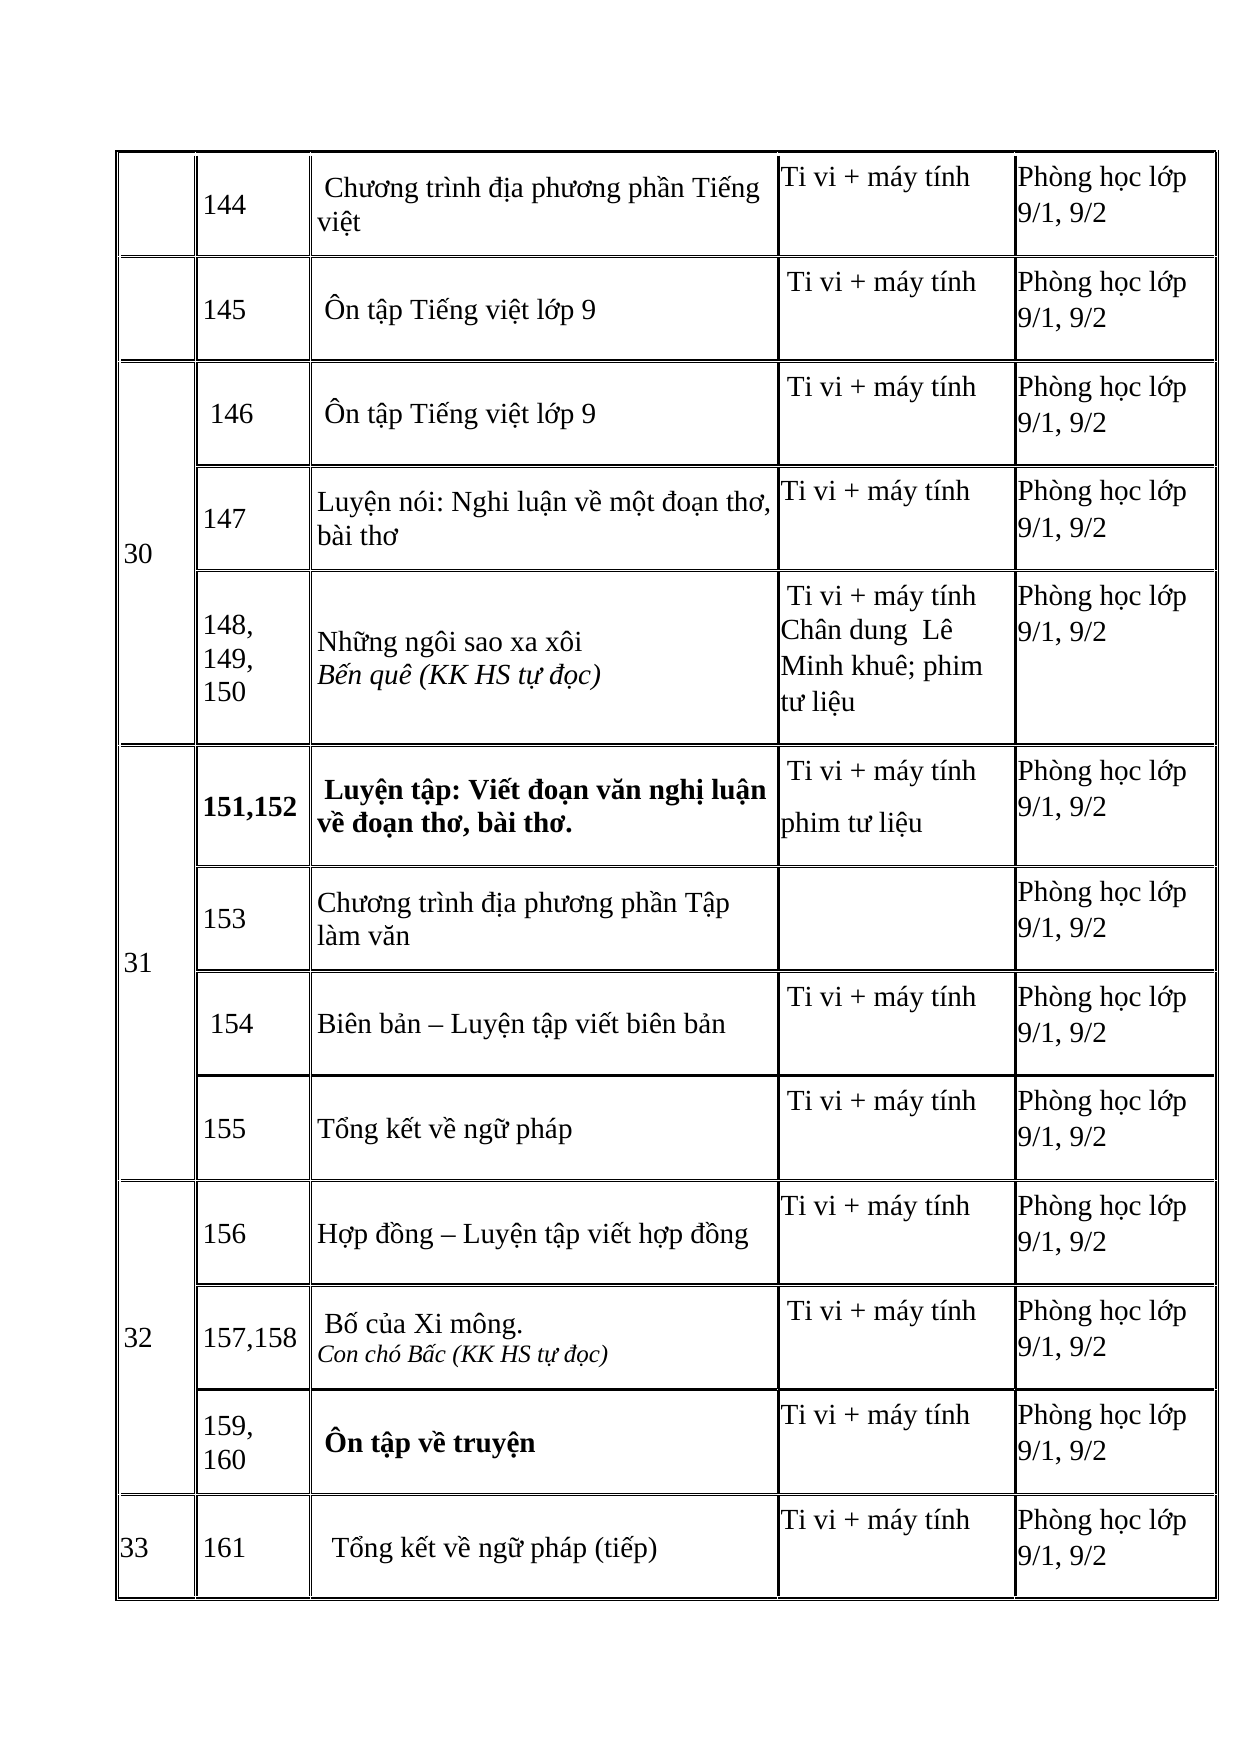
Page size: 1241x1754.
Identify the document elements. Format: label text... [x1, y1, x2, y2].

table_cell Ti vi + máy tính [780, 1391, 1014, 1493]
table_cell Hợp đồng – Luyện tập viết hợp đồng [312, 1182, 777, 1283]
table_cell 144 [196, 153, 311, 255]
table_cell Phòng học lớp 9/1, 9/2 [1017, 865, 1216, 969]
table_cell Phòng học lớp 9/1, 9/2 [1017, 1283, 1216, 1388]
table_cell Ti vi + máy tính [778, 1496, 1015, 1597]
table_cell Luyện nói: Nghi luận về một đoạn thơ, bài thơ [312, 468, 777, 569]
table_cell Ti vi + máy tính Chân dung Lê Minh khuê; phim tư liệu [780, 572, 1014, 743]
table_cell Ôn tập Tiếng việt lớp 9 [312, 258, 777, 359]
table_cell [780, 868, 1014, 969]
table_cell Tổng kết về ngữ pháp (tiếp) [311, 1496, 778, 1597]
table_cell 154 [198, 973, 309, 1074]
table_cell Phòng học lớp 9/1, 9/2 [1017, 743, 1216, 864]
table_cell Luyện tập: Viết đoạn văn nghị luận về đoạn thơ, bài thơ. [312, 747, 777, 864]
table_cell Ti vi + máy tính [780, 1077, 1014, 1178]
table_cell 32 [119, 1179, 194, 1493]
table_cell Ti vi + máy tính phim tư liệu [780, 747, 1014, 864]
table_cell Ti vi + máy tính [780, 468, 1014, 569]
table_cell 159, 160 [198, 1391, 309, 1493]
table_cell 31 [119, 743, 194, 1178]
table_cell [1015, 1493, 1217, 1597]
table_cell 156 [198, 1182, 309, 1283]
table_cell 33 [117, 1493, 196, 1597]
table_cell Phòng học lớp 9/1, 9/2 [1017, 359, 1216, 464]
table_cell 146 [198, 363, 309, 464]
table_cell 153 [198, 868, 309, 969]
table_cell Tổng kết về ngữ pháp [312, 1077, 777, 1178]
table_cell Phòng học lớp 9/1, 9/2 [1017, 464, 1216, 569]
table_cell Ti vi + máy tính [780, 1287, 1014, 1388]
table_cell 147 [198, 468, 309, 569]
table_cell Phòng học lớp 9/1, 9/2 [1015, 255, 1217, 359]
table_cell Phòng học lớp 9/1, 9/2 [1015, 569, 1217, 743]
table_cell Biên bản – Luyện tập viết biên bản [312, 973, 777, 1074]
table_cell [117, 255, 196, 359]
table_cell Chương trình địa phương phần Tiếng việt [311, 152, 778, 255]
table_cell 155 [198, 1077, 309, 1178]
table_cell Ti vi + máy tính [780, 973, 1014, 1074]
table_cell Ôn tập Tiếng việt lớp 9 [312, 363, 777, 464]
table_cell 145 [198, 258, 309, 359]
table_cell Phòng học lớp 9/1, 9/2 [1017, 1074, 1215, 1178]
table_cell Ti vi + máy tính [778, 152, 1015, 255]
table_cell 161 [196, 1496, 311, 1597]
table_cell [1015, 152, 1215, 255]
table_cell 148, 149, 150 [198, 572, 309, 743]
table_cell 151,152 [198, 747, 309, 864]
table_cell Phòng học lớp 9/1, 9/2 [1017, 1179, 1216, 1283]
table_cell Phòng học lớp 9/1, 9/2 [1017, 1388, 1217, 1493]
table_cell Những ngôi sao xa xôi Bến quê (KK HS tự đọc) [312, 572, 777, 743]
table_cell 157,158 [198, 1287, 309, 1388]
table_cell Ti vi + máy tính [780, 258, 1014, 359]
table_cell Ôn tập về truyện [312, 1391, 777, 1493]
table_cell Bố của Xi mông. Con chó Bấc (KK HS tự đọc) [312, 1287, 777, 1388]
table_cell Phòng học lớp 9/1, 9/2 [1017, 969, 1216, 1074]
table_cell 30 [119, 359, 194, 743]
table_cell Chương trình địa phương phần Tập làm văn [312, 868, 777, 969]
table_cell Ti vi + máy tính [780, 363, 1014, 464]
table_cell Ti vi + máy tính [780, 1182, 1014, 1283]
